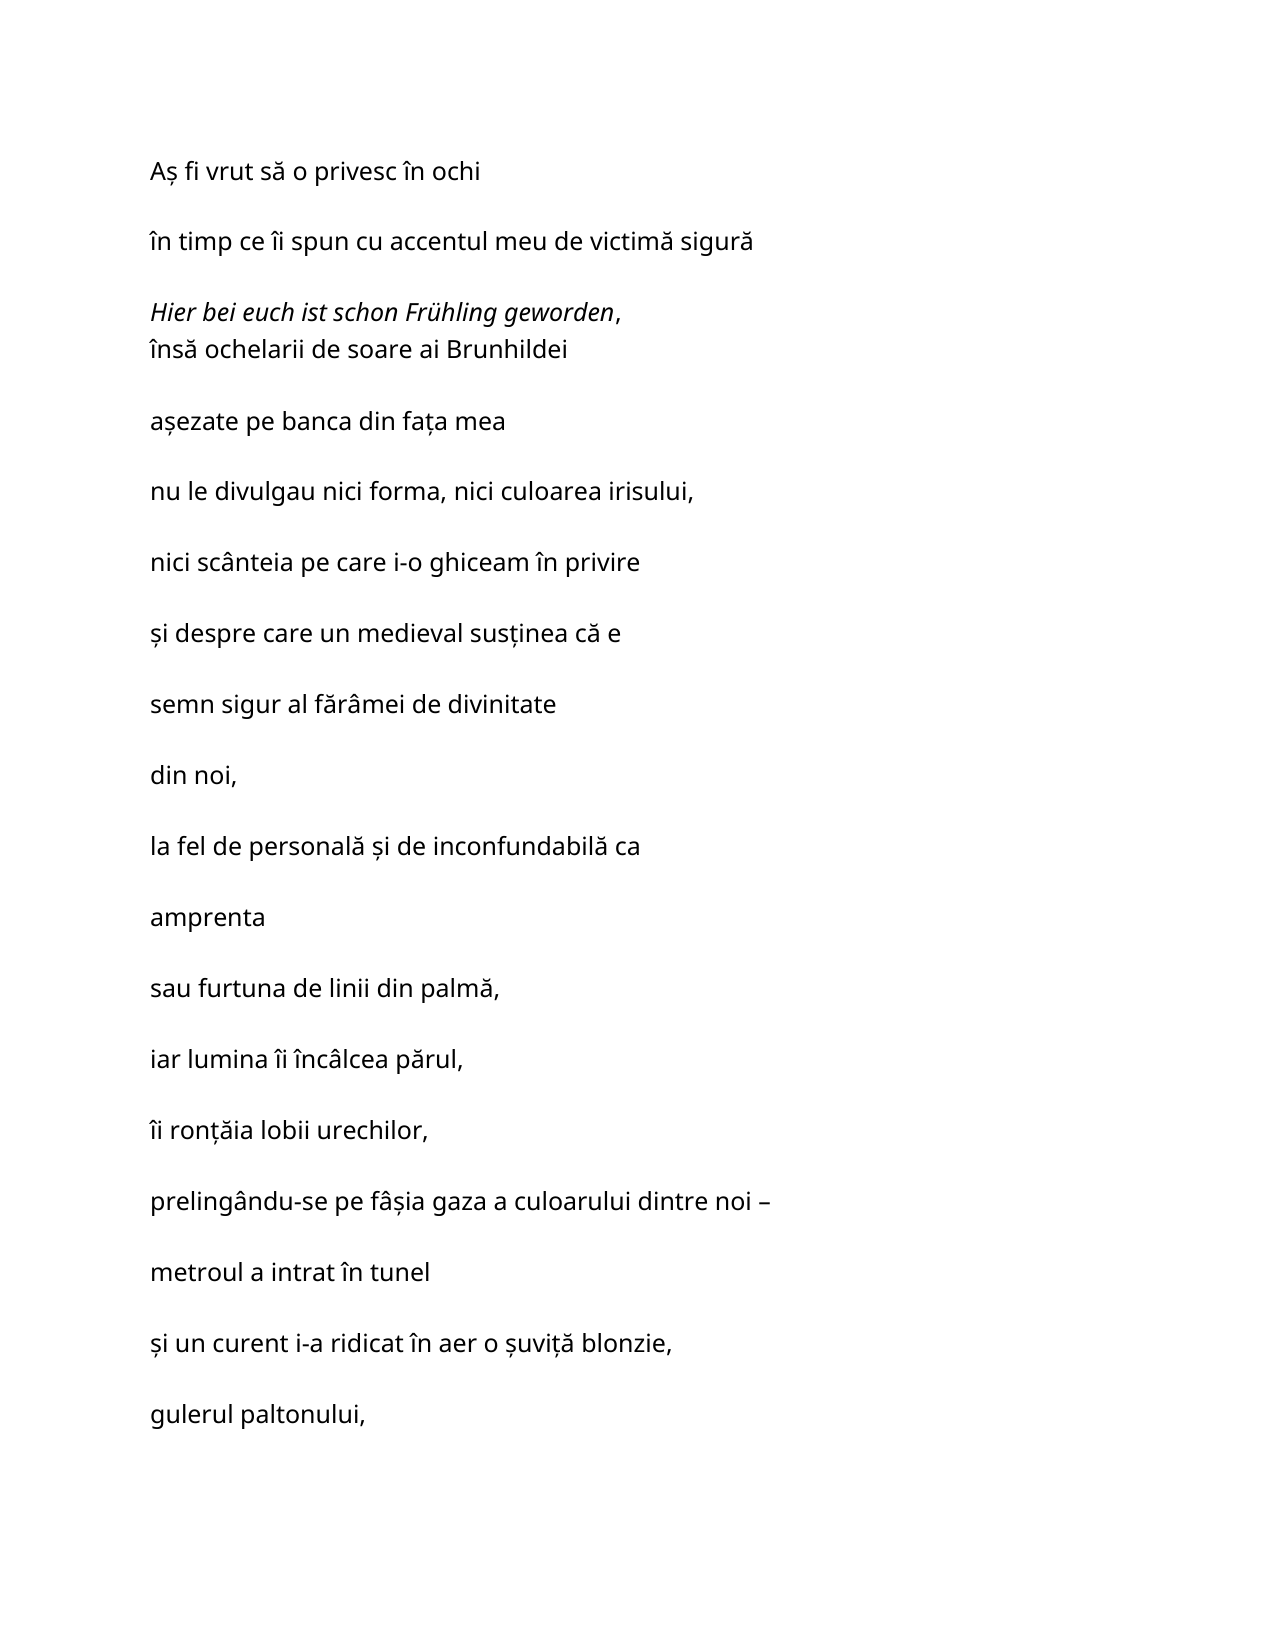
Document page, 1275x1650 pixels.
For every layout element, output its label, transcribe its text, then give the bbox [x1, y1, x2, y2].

text în timp ce îi spun cu accentul meu de victimă sigură [150, 221, 1125, 258]
text semn sigur al fărâmei de divinitate [150, 684, 1125, 721]
text Hier bei euch ist schon Frühling geworden, [150, 292, 1125, 329]
text din noi, [150, 755, 1125, 792]
text iar lumina îi încâlcea părul, [150, 1038, 1125, 1076]
text prelingându-se pe fâșia gaza a culoarului dintre noi – [150, 1180, 1125, 1217]
text metroul a intrat în tunel [150, 1251, 1125, 1288]
text și un curent i-a ridicat în aer o șuviță blonzie, [150, 1322, 1125, 1359]
text gulerul paltonului, [150, 1393, 1125, 1430]
text nici scânteia pe care i-o ghiceam în privire [150, 542, 1125, 579]
text la fel de personală și de inconfundabilă ca [150, 826, 1125, 863]
text așezate pe banca din fața mea [150, 400, 1125, 437]
text și despre care un medieval susținea că e [150, 613, 1125, 650]
text însă ochelarii de soare ai Brunhildei [150, 329, 1125, 366]
text îi ronțăia lobii urechilor, [150, 1109, 1125, 1147]
text nu le divulgau nici forma, nici culoarea irisului, [150, 471, 1125, 508]
text amprenta [150, 897, 1125, 934]
text Aș fi vrut să o privesc în ochi [150, 150, 1125, 187]
text sau furtuna de linii din palmă, [150, 967, 1125, 1005]
